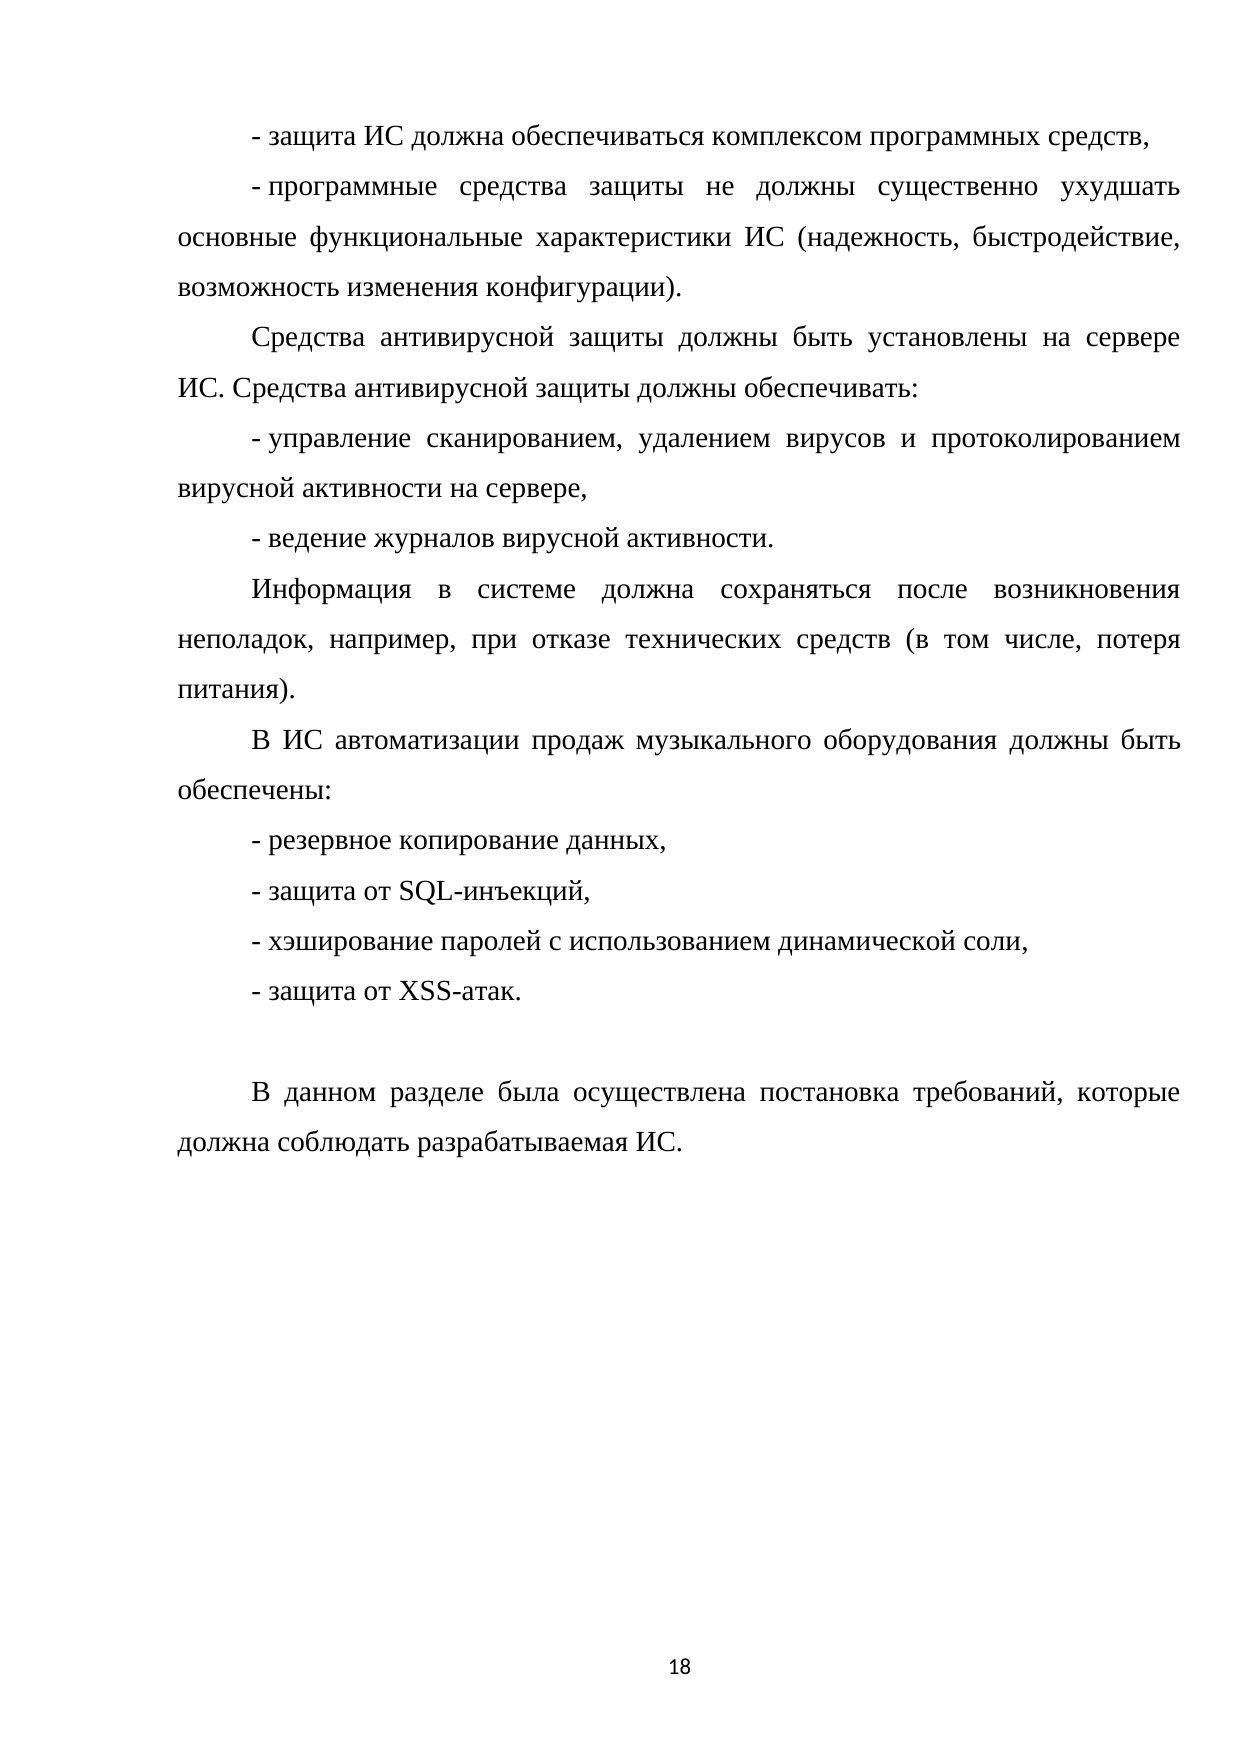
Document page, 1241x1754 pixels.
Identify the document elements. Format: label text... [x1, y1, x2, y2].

text - защита от XSS-атак. [177, 973, 1181, 1007]
text В данном разделе была осуществлена постановка требований, которые должна соблюдать разрабатываемая ИС. [177, 1074, 1181, 1158]
text - резервное копирование данных, [177, 822, 1181, 856]
text - защита от SQL-инъекций, [177, 873, 1181, 906]
text Информация в системе должна сохраняться после возникновения неполадок, например, при отказе технических средств (в том числе, потеря питания). [177, 571, 1181, 705]
text В ИС автоматизации продаж музыкального оборудования должны быть обеспечены: [177, 722, 1181, 806]
text - хэширование паролей с использованием динамической соли, [177, 923, 1181, 957]
text Средства антивирусной защиты должны быть установлены на сервере ИС. Средства антивирусной защиты должны обеспечивать: [177, 319, 1181, 403]
text - программные средства защиты не должны существенно ухудшать основные функциональные характеристики ИС (надежность, быстродействие, возможность изменения конфигурации). [177, 168, 1181, 303]
text - ведение журналов вирусной активности. [177, 521, 1181, 554]
text - управление сканированием, удалением вирусов и протоколированием вирусной активности на сервере, [177, 420, 1181, 504]
text - защита ИС должна обеспечиваться комплексом программных средств, [177, 118, 1181, 152]
